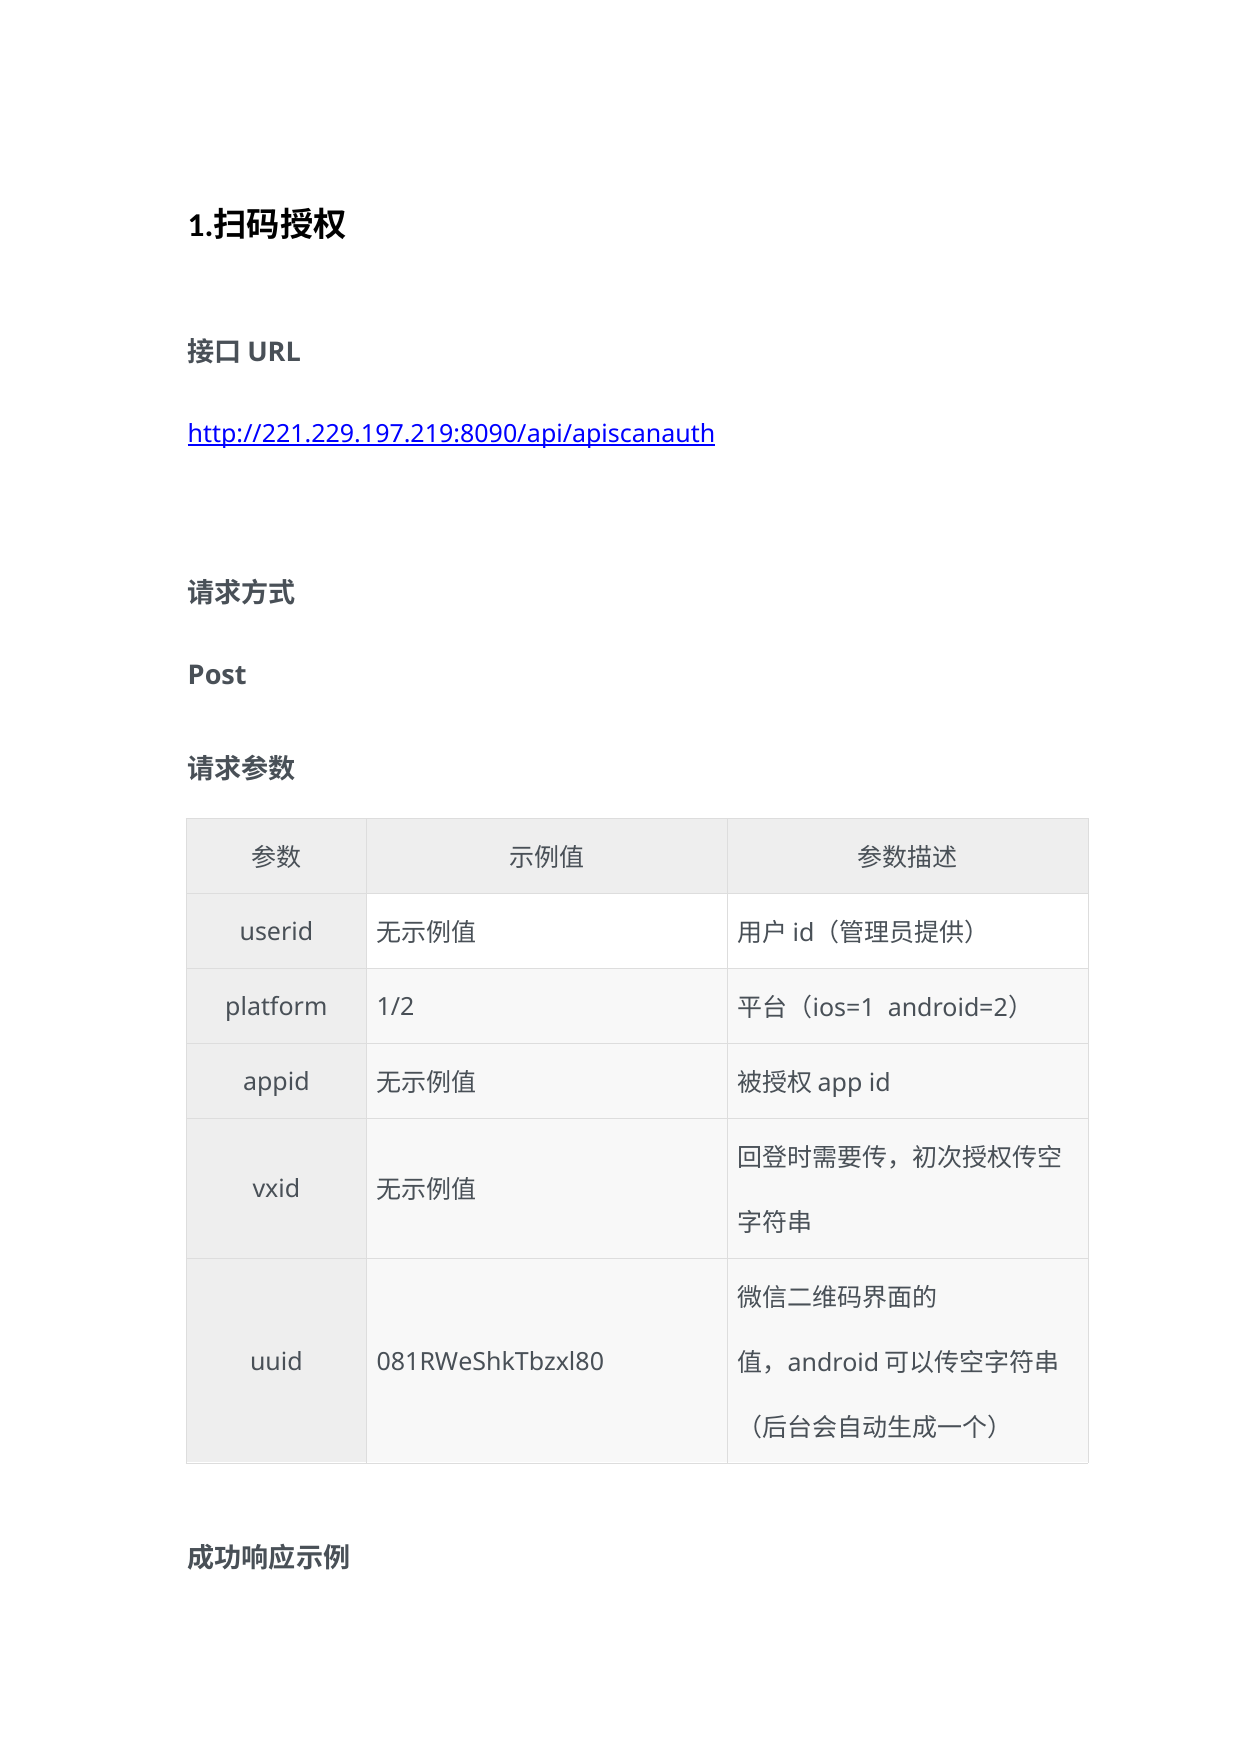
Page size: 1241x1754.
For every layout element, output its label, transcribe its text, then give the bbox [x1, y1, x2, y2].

table_header 示例值 [367, 819, 727, 893]
table_cell 无示例值 [367, 894, 727, 968]
text Post [187, 642, 1053, 707]
table_cell vxid [187, 1119, 366, 1258]
table_cell 1/2 [367, 969, 727, 1043]
table_header 参数 [187, 819, 366, 893]
table_cell appid [187, 1044, 366, 1118]
table_cell 用户id（管理员提供） [728, 894, 1088, 968]
table_cell 平台（ios=1 android=2） [728, 969, 1088, 1043]
table_cell userid [187, 894, 366, 968]
table_cell 回登时需要传，初次授权传空字符串 [728, 1119, 1088, 1258]
subtitle 1.扫码授权 [187, 189, 1053, 254]
table_header 参数描述 [728, 819, 1088, 893]
list http://221.229.197.219:8090/api/apiscanauth [187, 400, 1053, 465]
table_cell 081RWeShkTbzxl80 [367, 1259, 727, 1462]
subtitle 成功响应示例 [187, 1523, 1053, 1588]
subtitle 请求方式 [187, 558, 1053, 623]
table_cell platform [187, 969, 366, 1043]
subtitle 请求参数 [187, 734, 1053, 799]
table_cell 无示例值 [367, 1119, 727, 1258]
table_cell uuid [187, 1259, 366, 1462]
table_cell 无示例值 [367, 1044, 727, 1118]
table_cell 被授权app id [728, 1044, 1088, 1118]
subtitle 接口URL [187, 317, 1053, 382]
table_cell 微信二维码界面的值，android可以传空字符串（后台会自动生成一个） [728, 1259, 1088, 1462]
